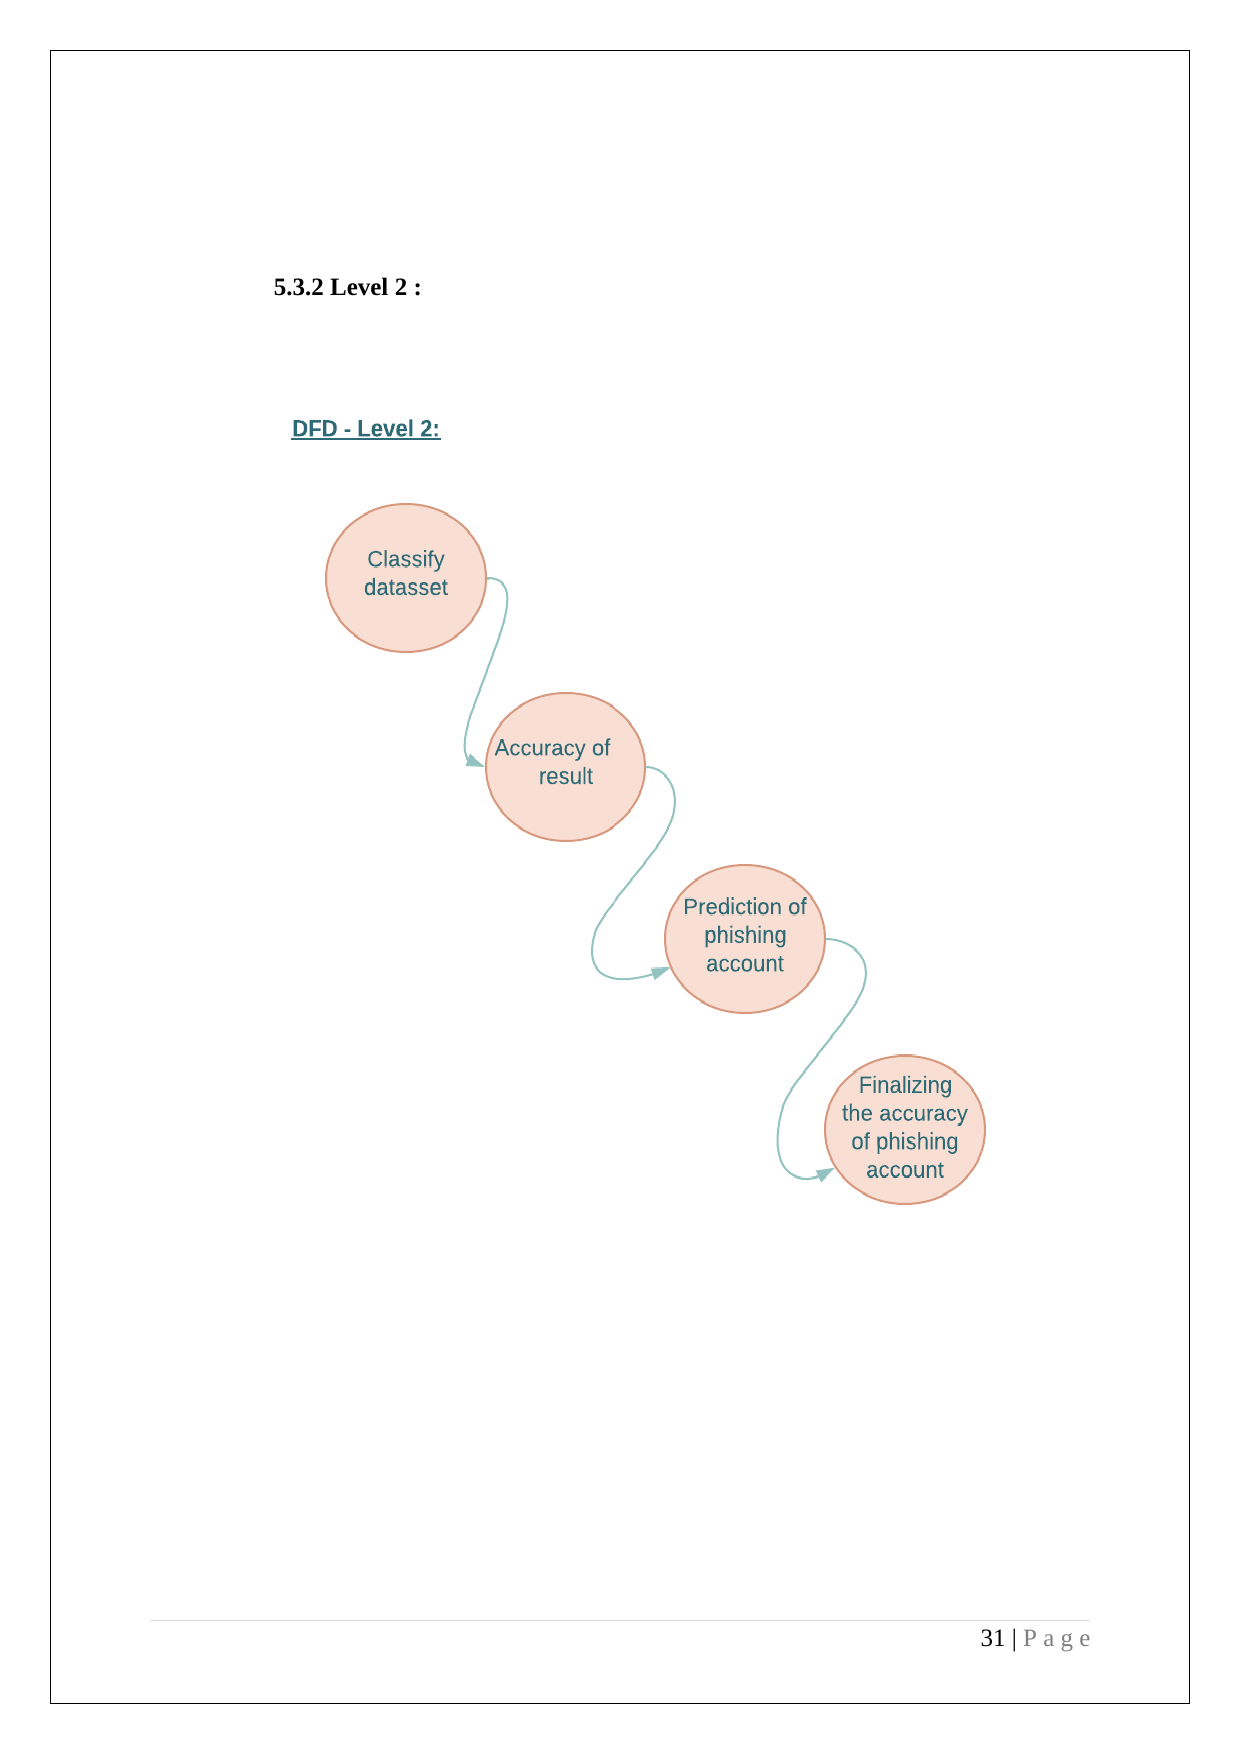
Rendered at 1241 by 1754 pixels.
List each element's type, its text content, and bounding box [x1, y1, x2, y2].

text 5.3.2 Level 2 : [150, 272, 1090, 301]
picture [206, 358, 1024, 1247]
